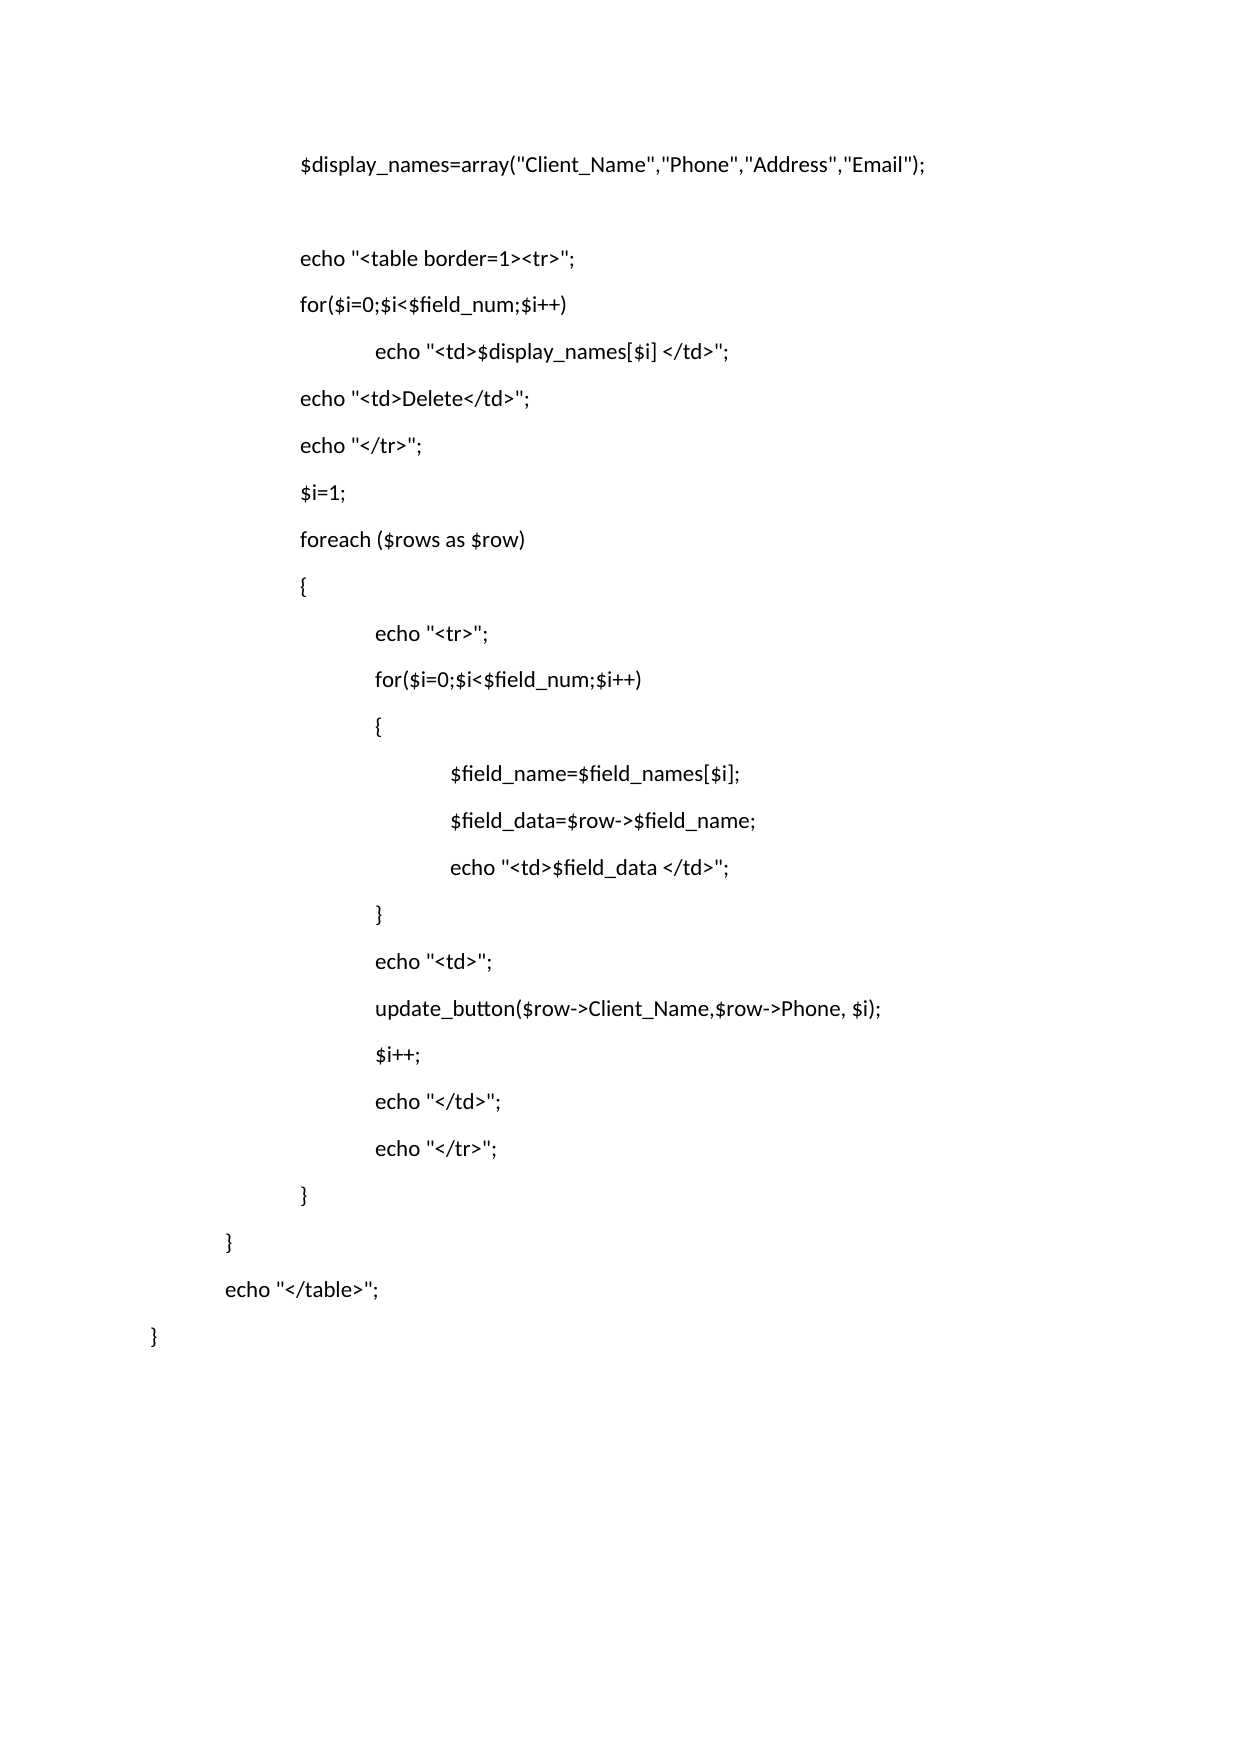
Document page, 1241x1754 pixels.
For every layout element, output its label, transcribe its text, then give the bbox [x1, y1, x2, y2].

text echo "<table border=1><tr>"; [150, 244, 1090, 272]
text foreach ($rows as $row) [150, 525, 1090, 553]
text update_button($row->Client_Name,$row->Phone, $i); [150, 994, 1090, 1022]
text $field_name=$field_names[$i]; [150, 759, 1090, 787]
text echo "<td>Delete</td>"; [150, 384, 1090, 412]
text for($i=0;$i<$field_num;$i++) [150, 666, 1090, 694]
text } [150, 1322, 1090, 1350]
text } [150, 900, 1090, 928]
text echo "</tr>"; [150, 431, 1090, 459]
text $display_names=array("Client_Name","Phone","Address","Email"); [150, 150, 1090, 178]
text { [150, 712, 1090, 741]
text } [150, 1228, 1090, 1256]
text echo "<td>$field_data </td>"; [150, 853, 1090, 881]
text echo "</td>"; [150, 1087, 1090, 1116]
text echo "<tr>"; [150, 619, 1090, 647]
text echo "<td>$display_names[$i] </td>"; [150, 337, 1090, 366]
text $i++; [150, 1041, 1090, 1069]
text echo "</tr>"; [150, 1134, 1090, 1162]
text echo "<td>"; [150, 947, 1090, 975]
text $i=1; [150, 478, 1090, 506]
text { [150, 572, 1090, 600]
text } [150, 1181, 1090, 1209]
text echo "</table>"; [150, 1275, 1090, 1303]
text $field_data=$row->$field_name; [150, 806, 1090, 834]
text for($i=0;$i<$field_num;$i++) [150, 291, 1090, 319]
